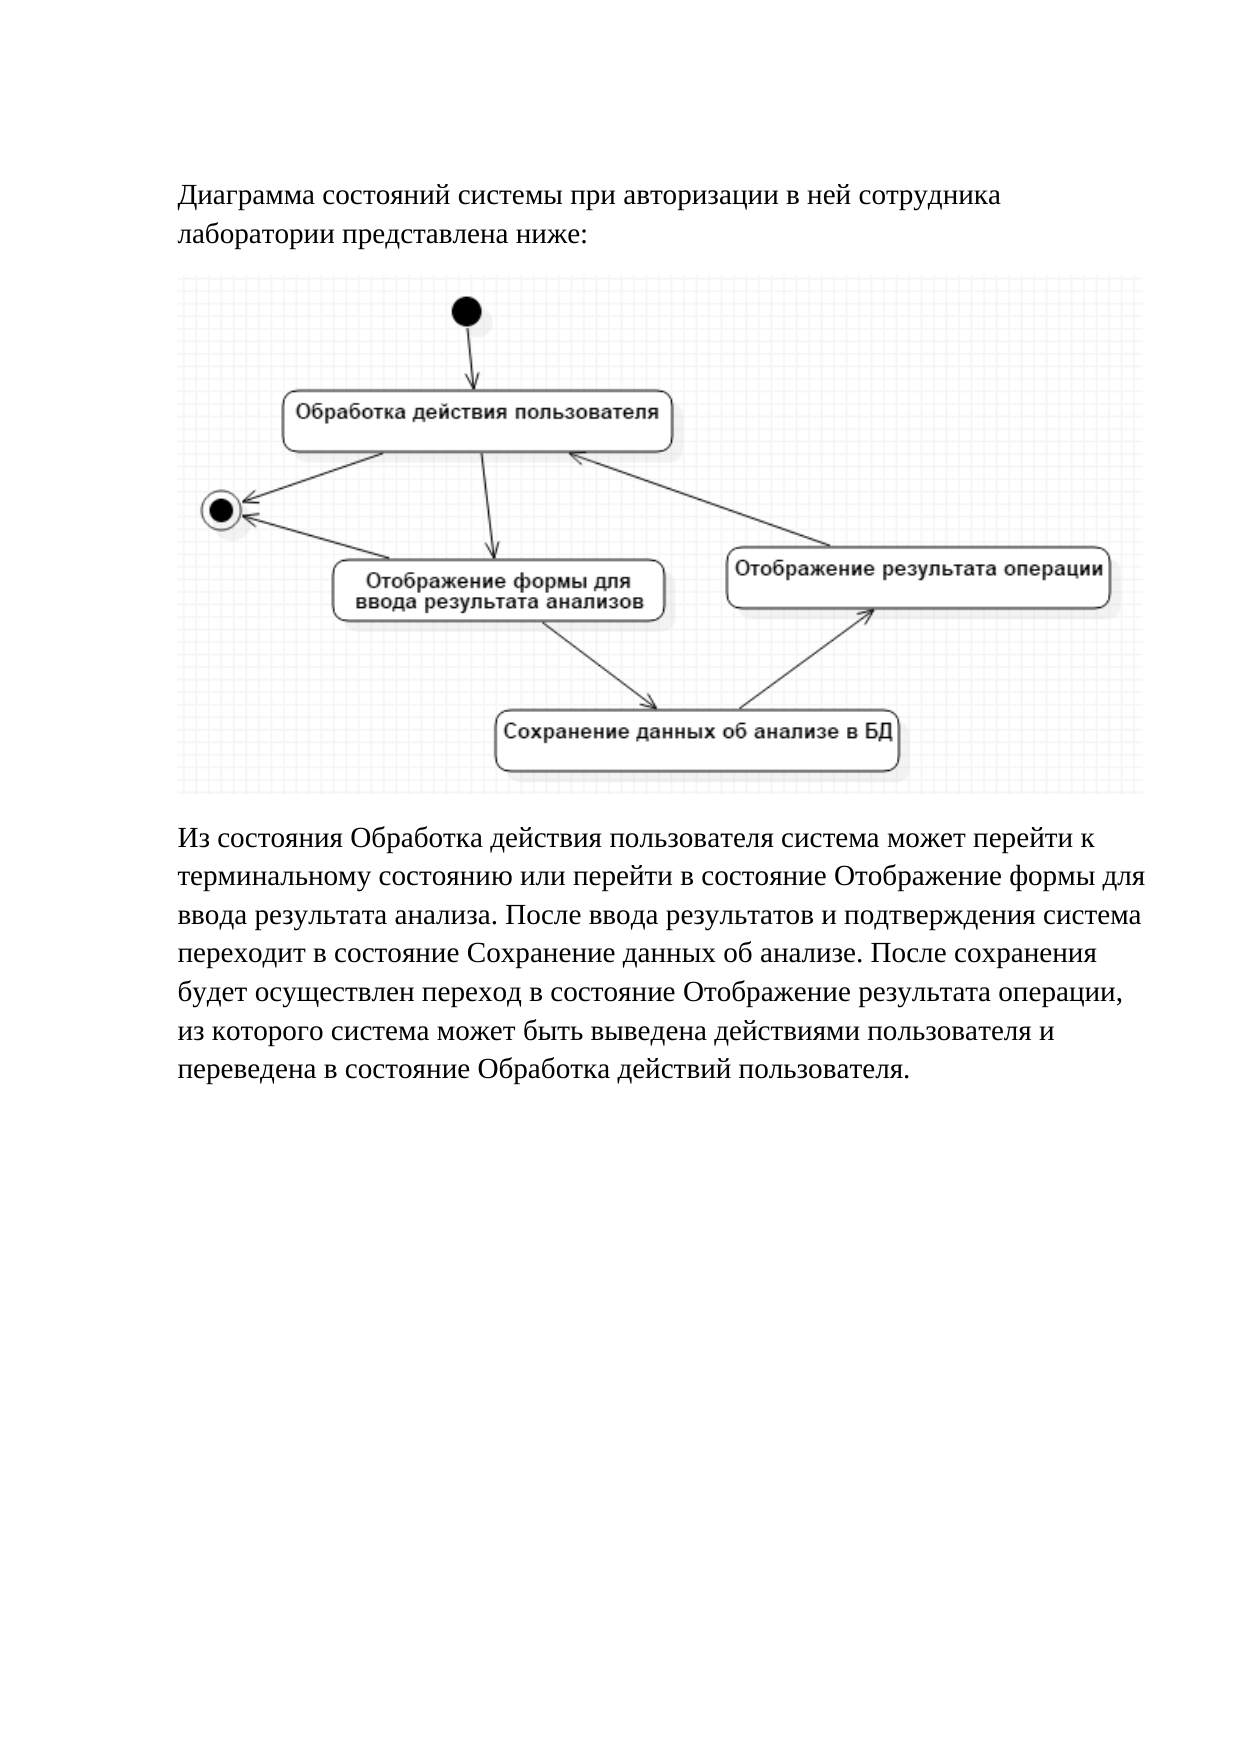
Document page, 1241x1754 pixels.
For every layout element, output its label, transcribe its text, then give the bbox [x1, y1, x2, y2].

text Из состояния Обработка действия пользователя система может перейти к терминальному состоянию или перейти в состояние Отображение формы для ввода результата анализа. После ввода результатов и подтверждения система переходит в состояние Сохранение данных об анализе. После сохранения будет осуществлен переход в состояние Отображение результата операции, из которого система может быть выведена действиями пользователя и переведена в состояние Обработка действий пользователя. [177, 820, 1152, 1085]
text Диаграмма состояний системы при авторизации в ней сотрудника лаборатории представлена ниже: [177, 177, 1152, 249]
picture [177, 275, 1143, 795]
